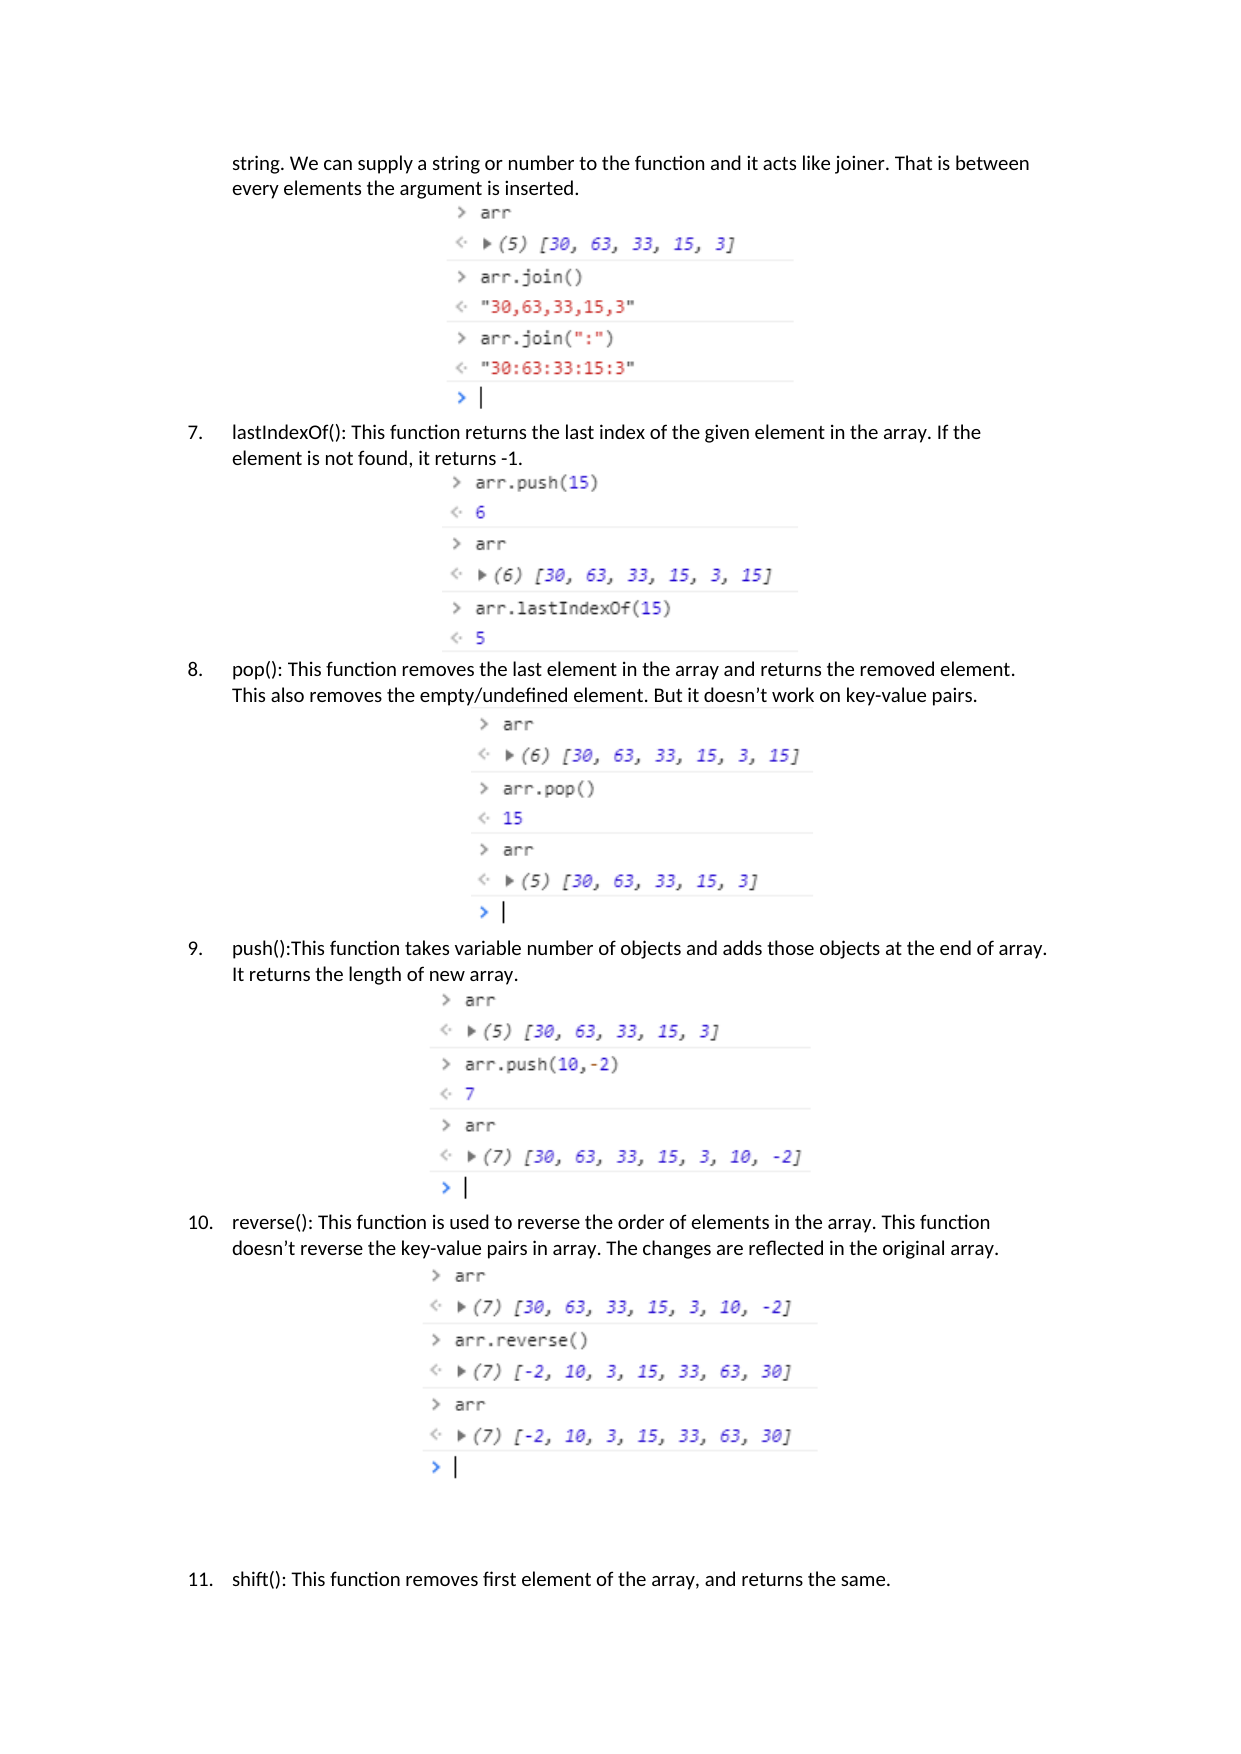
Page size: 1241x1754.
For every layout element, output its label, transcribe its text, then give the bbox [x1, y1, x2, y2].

picture [422, 1260, 818, 1491]
picture [446, 200, 794, 420]
picture [429, 986, 811, 1210]
picture [442, 470, 799, 657]
list lastIndexOf(): This function returns the last index of the given element in the array. If the element is not found, it returns -1. [187, 419, 1053, 470]
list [187, 150, 1053, 201]
list push():This function takes variable number of objects and adds those objects at the end of array. It returns the length of new array. [187, 935, 1053, 986]
picture [471, 707, 814, 936]
list shift(): This function removes first element of the array, and returns the same. [187, 1566, 1053, 1592]
list pop(): This function removes the last element in the array and returns the removed element. This also removes the empty/undefined element. But it doesn’t work on key-value pairs. [187, 656, 1053, 707]
list reverse(): This function is used to reverse the order of elements in the array. This function doesn’t reverse the key-value pairs in array. The changes are reflected in the original array. [187, 1209, 1053, 1260]
